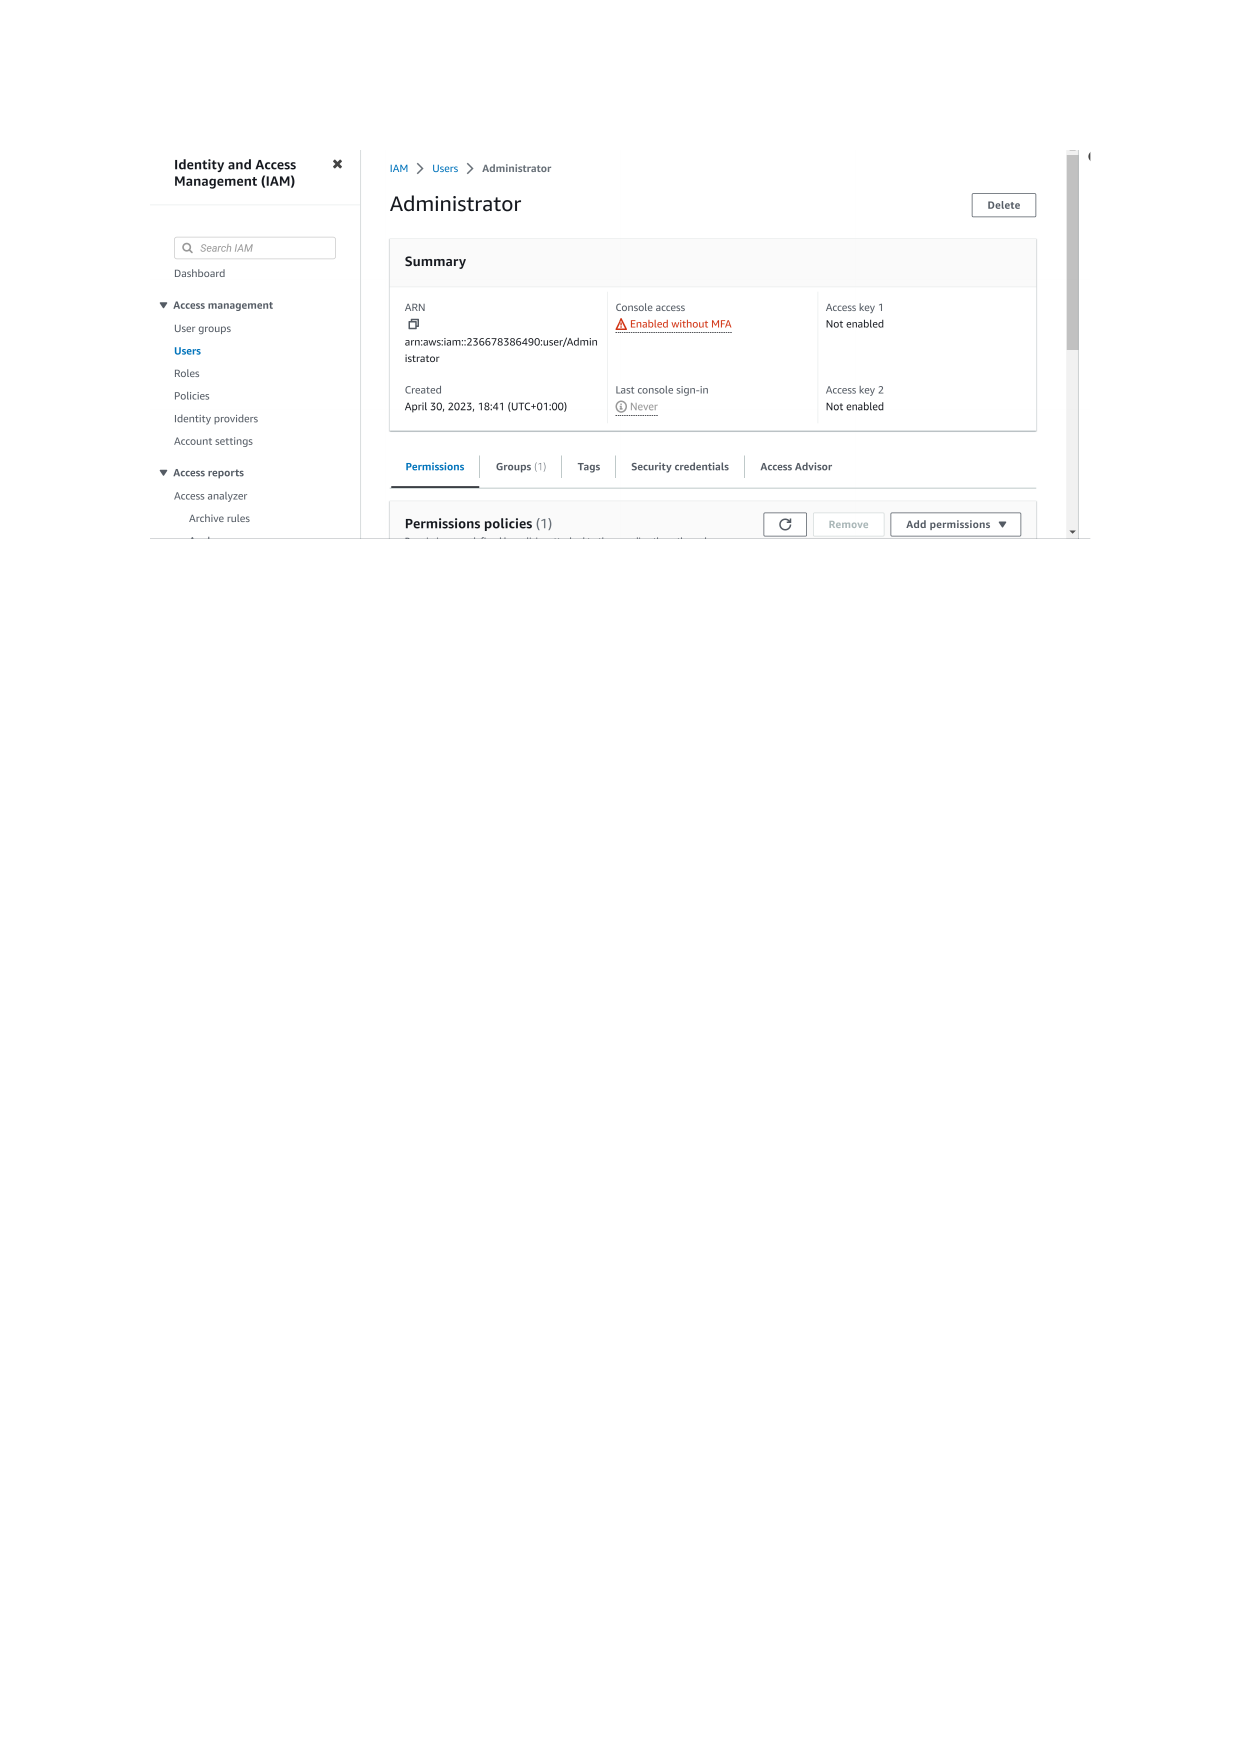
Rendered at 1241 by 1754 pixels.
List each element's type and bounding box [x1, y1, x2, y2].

picture [150, 150, 1091, 539]
